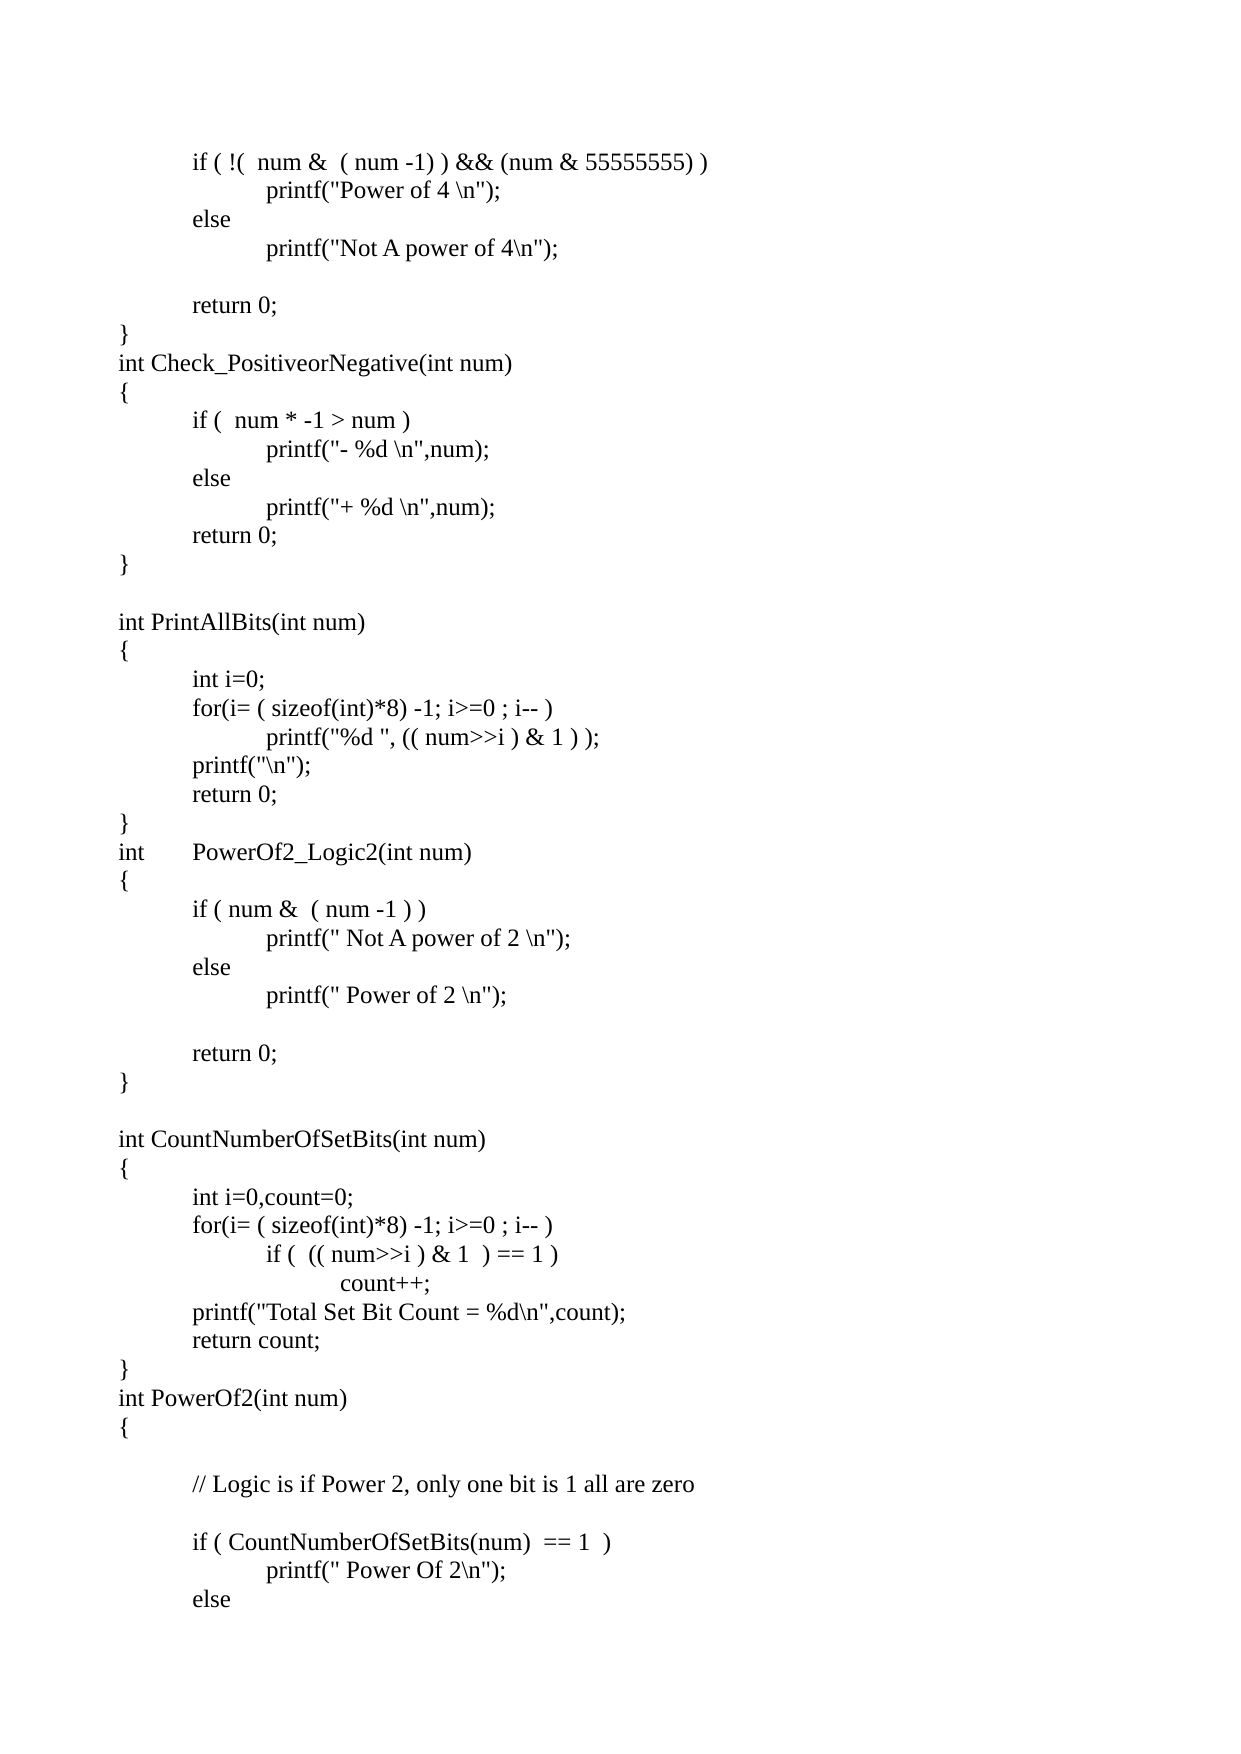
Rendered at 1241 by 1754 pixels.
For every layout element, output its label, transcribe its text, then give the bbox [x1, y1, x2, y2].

text printf("Power of 4 \n"); [118, 176, 1122, 204]
text printf(" Power of 2 \n"); [118, 981, 1122, 1009]
text int i=0; [118, 664, 1122, 693]
text printf(" Power Of 2\n"); [118, 1556, 1122, 1584]
text } [118, 549, 1122, 578]
text else [118, 952, 1122, 981]
text { [118, 636, 1122, 664]
text printf("Total Set Bit Count = %d\n",count); [118, 1297, 1122, 1326]
text } [118, 319, 1122, 348]
text { [118, 866, 1122, 894]
text if ( !( num & ( num -1) ) && (num & 55555555) ) [118, 147, 1122, 176]
text for(i= ( sizeof(int)*8) -1; i>=0 ; i-- ) [118, 1211, 1122, 1239]
text printf("Not A power of 4\n"); [118, 233, 1122, 262]
text if ( (( num>>i ) & 1 ) == 1 ) [118, 1239, 1122, 1268]
text else [118, 1584, 1122, 1613]
text else [118, 204, 1122, 233]
text int PrintAllBits(int num) [118, 607, 1122, 636]
text if ( num & ( num -1 ) ) [118, 894, 1122, 923]
text } [118, 1354, 1122, 1383]
text return 0; [118, 521, 1122, 549]
text } [118, 808, 1122, 837]
text return 0; [118, 291, 1122, 319]
text for(i= ( sizeof(int)*8) -1; i>=0 ; i-- ) [118, 693, 1122, 722]
text if ( num * -1 > num ) [118, 406, 1122, 434]
text } [118, 1067, 1122, 1096]
text printf("+ %d \n",num); [118, 492, 1122, 521]
text printf("%d ", (( num>>i ) & 1 ) ); [118, 722, 1122, 751]
text printf("\n"); [118, 751, 1122, 779]
text return 0; [118, 1038, 1122, 1067]
text int CountNumberOfSetBits(int num) [118, 1124, 1122, 1153]
text count++; [118, 1268, 1122, 1297]
text if ( CountNumberOfSetBits(num) == 1 ) [118, 1527, 1122, 1556]
text int i=0,count=0; [118, 1182, 1122, 1211]
text int Check_PositiveorNegative(int num) [118, 348, 1122, 377]
text { [118, 1153, 1122, 1182]
text printf("- %d \n",num); [118, 434, 1122, 463]
text { [118, 1412, 1122, 1441]
text int PowerOf2_Logic2(int num) [118, 837, 1122, 866]
text else [118, 463, 1122, 492]
text int PowerOf2(int num) [118, 1383, 1122, 1412]
text { [118, 377, 1122, 406]
text return count; [118, 1326, 1122, 1354]
text // Logic is if Power 2, only one bit is 1 all are zero [118, 1469, 1122, 1498]
text printf(" Not A power of 2 \n"); [118, 923, 1122, 952]
text return 0; [118, 779, 1122, 808]
